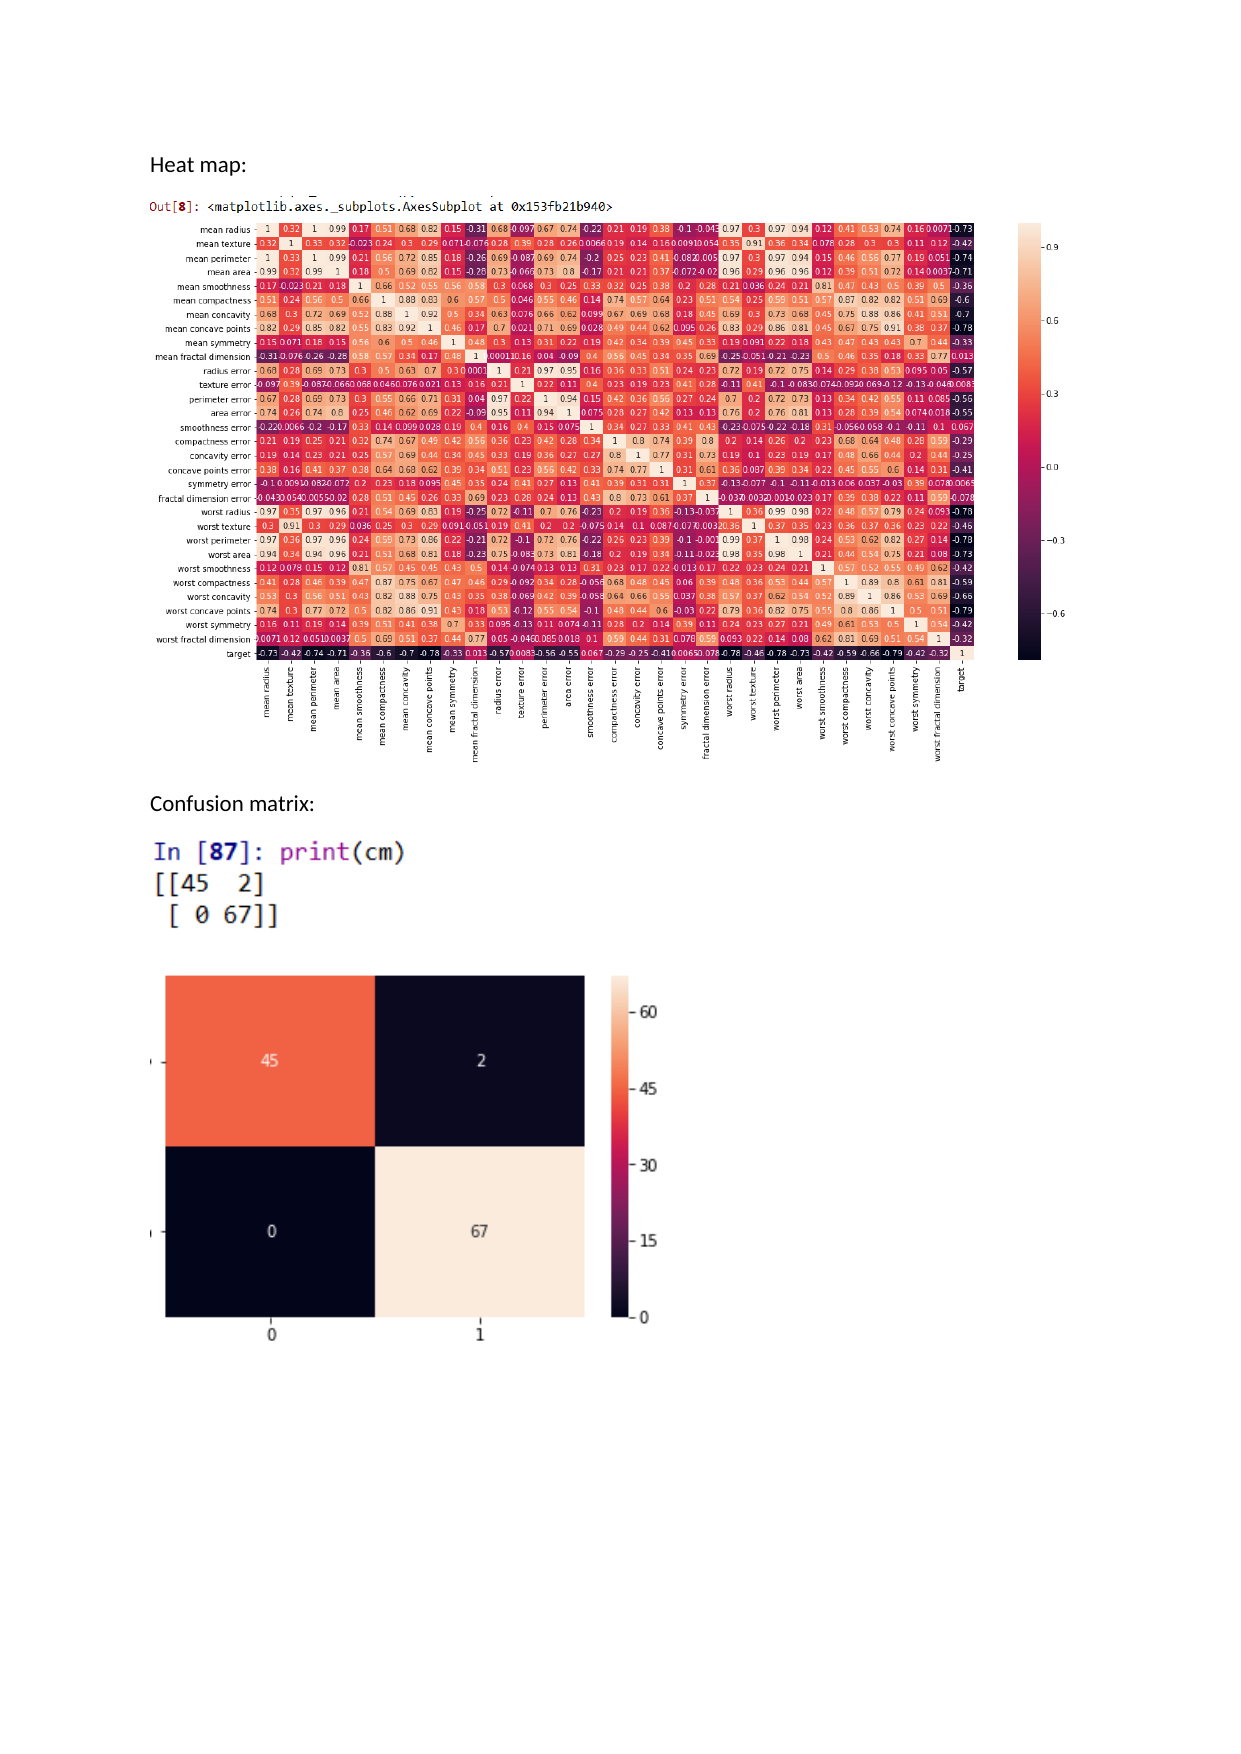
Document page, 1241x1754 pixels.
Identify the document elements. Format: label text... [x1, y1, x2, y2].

picture [150, 835, 446, 947]
text Confusion matrix: [150, 789, 1090, 817]
picture [150, 196, 1091, 771]
picture [150, 965, 685, 1366]
text Heat map: [150, 150, 1090, 178]
